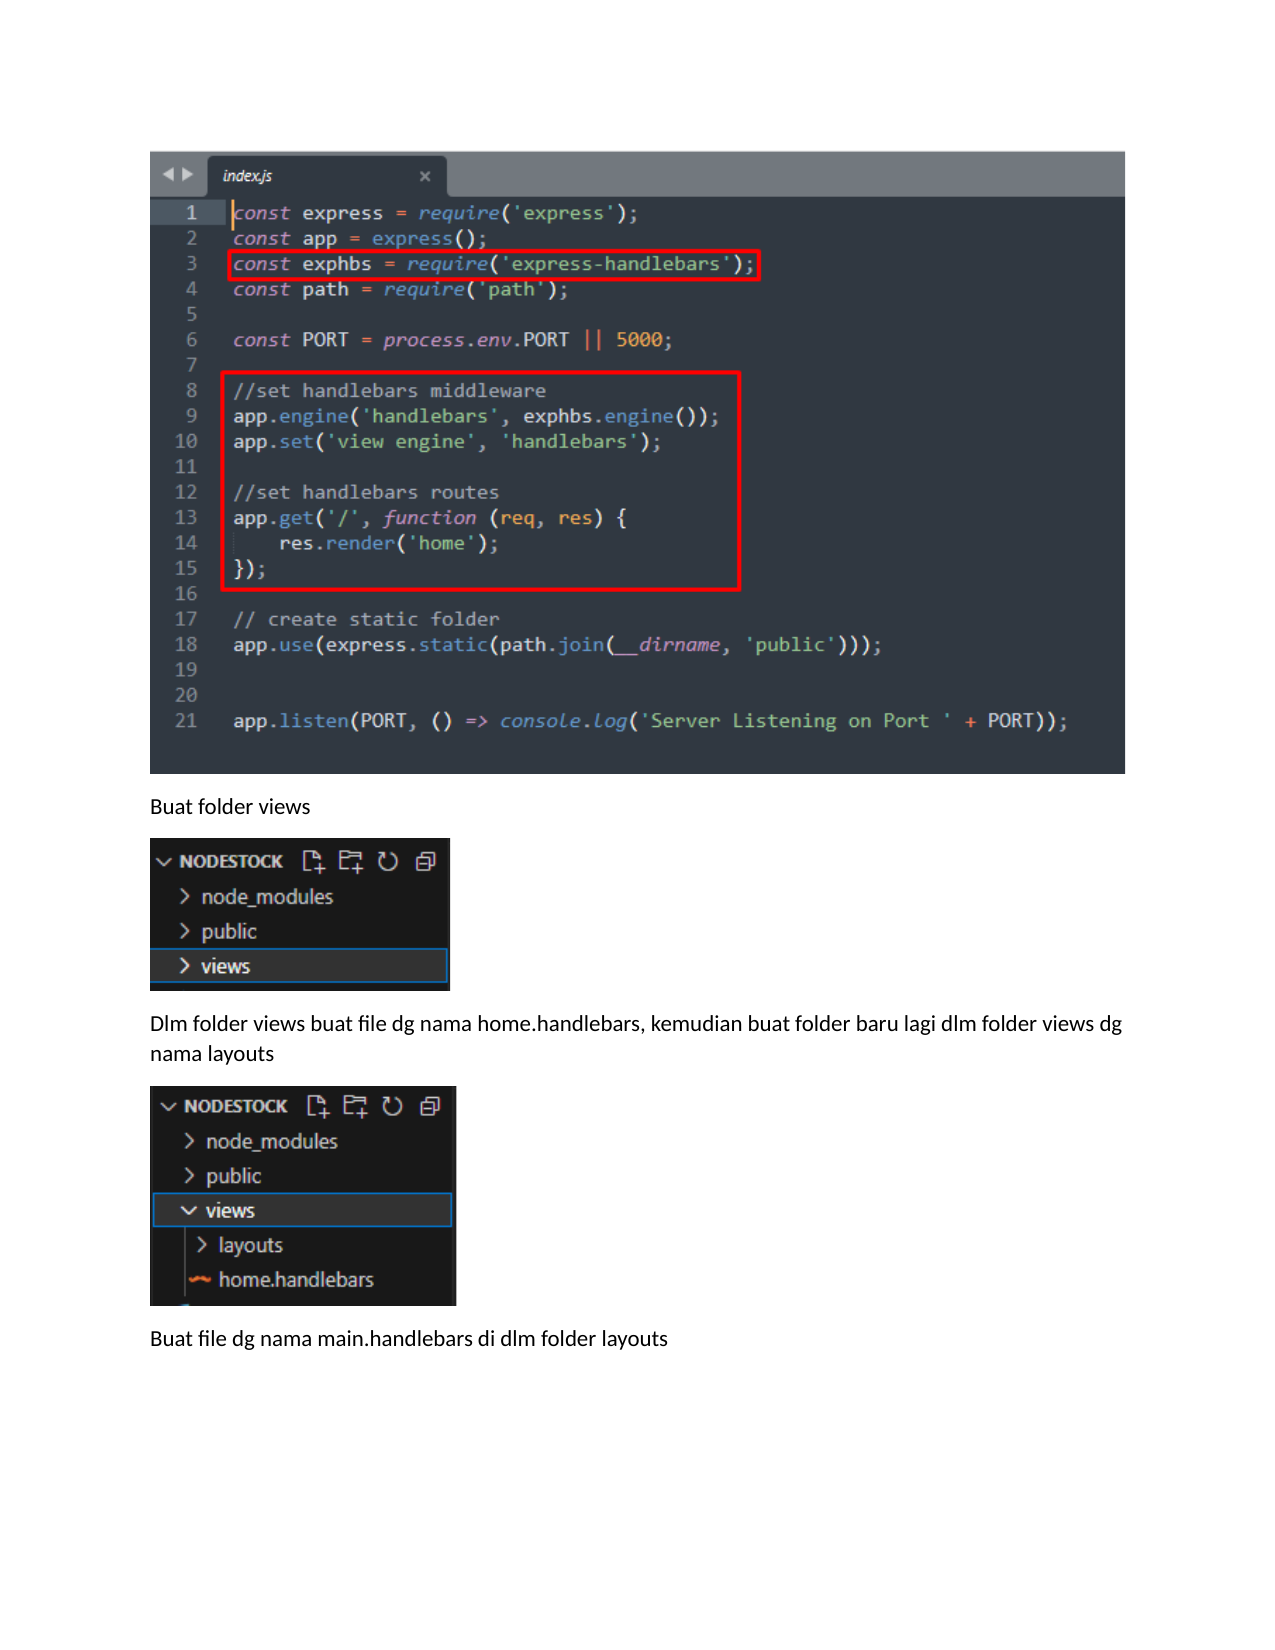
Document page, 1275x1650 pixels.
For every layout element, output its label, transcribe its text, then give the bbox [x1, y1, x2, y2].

picture [150, 838, 451, 991]
picture [150, 1086, 457, 1306]
text Dlm folder views buat file dg nama home.handlebars, kemudian buat folder baru lagi dlm folder views dg nama layouts [150, 1009, 1125, 1068]
text Buat folder views [150, 792, 1125, 820]
picture [150, 150, 1125, 774]
text Buat file dg nama main.handlebars di dlm folder layouts [150, 1324, 1125, 1352]
